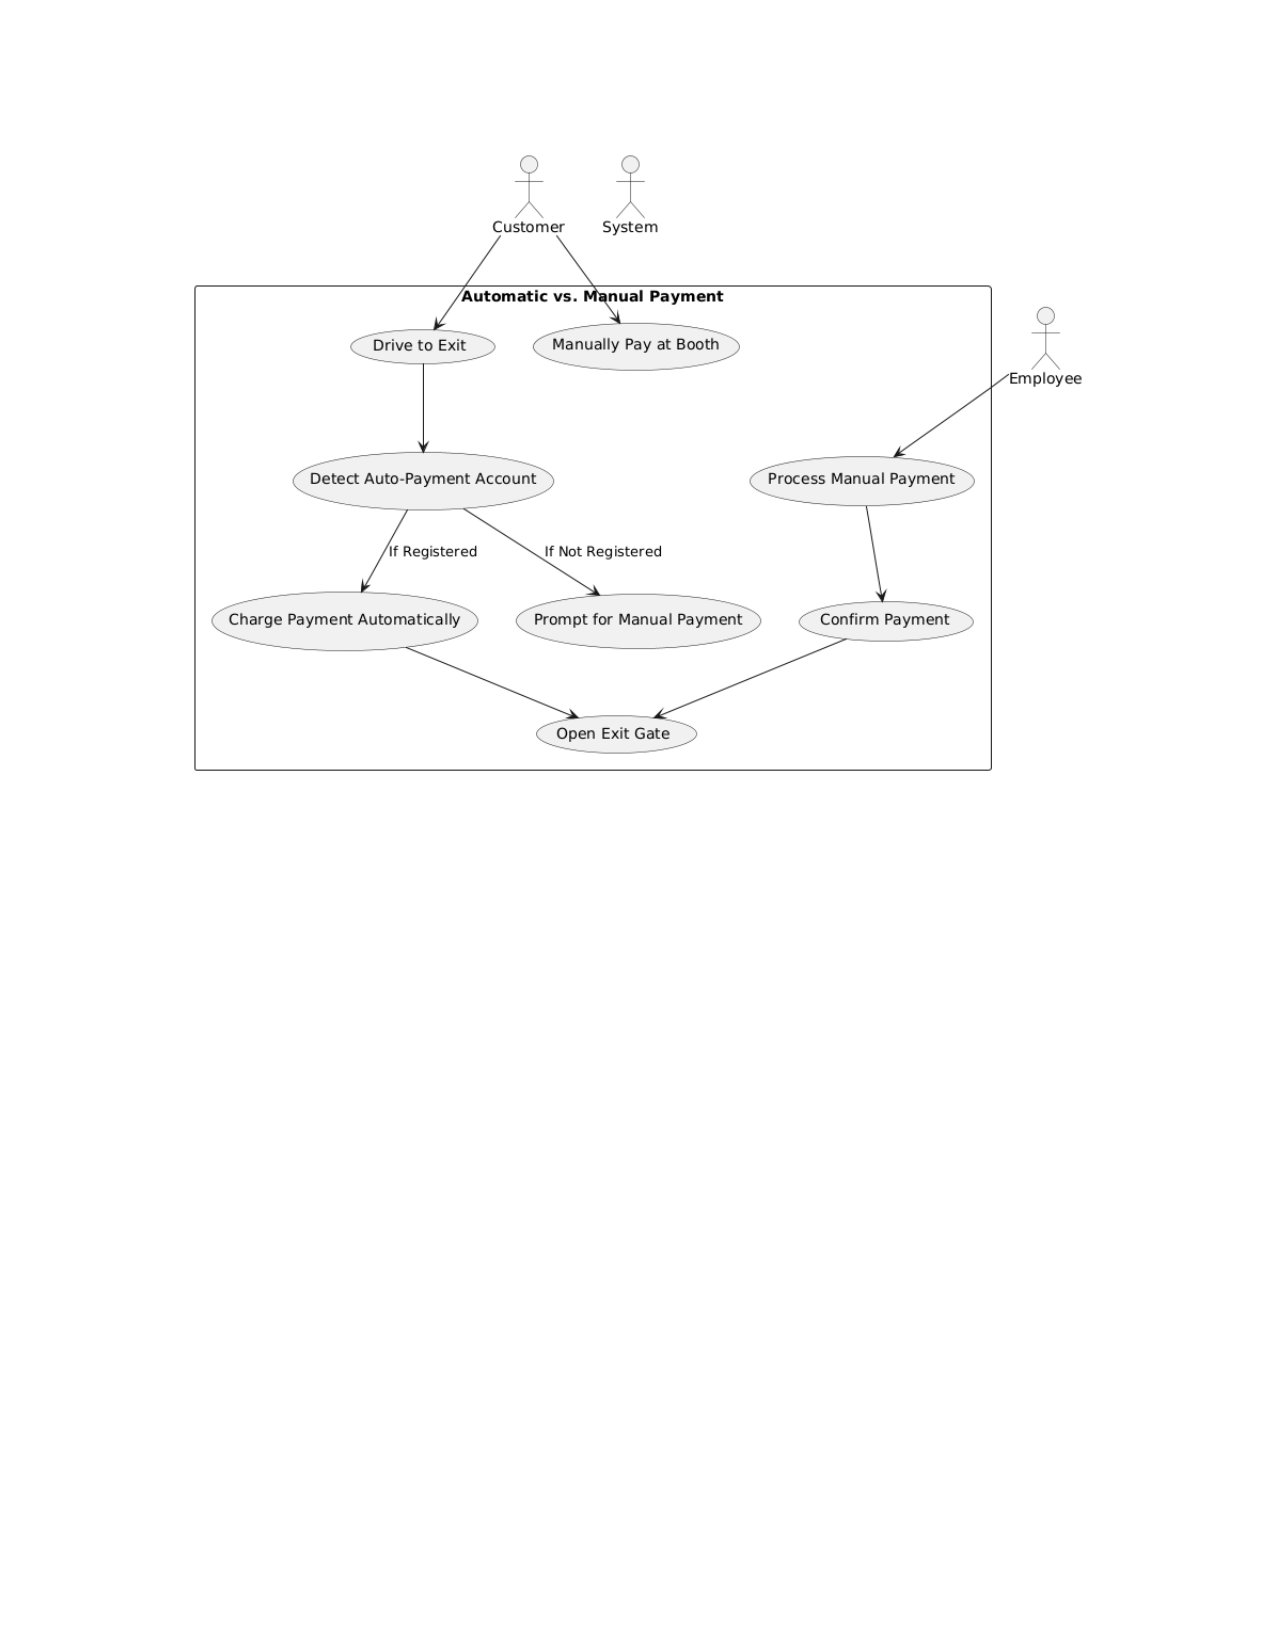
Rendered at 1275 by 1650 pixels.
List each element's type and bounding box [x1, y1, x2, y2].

picture [187, 150, 1088, 775]
